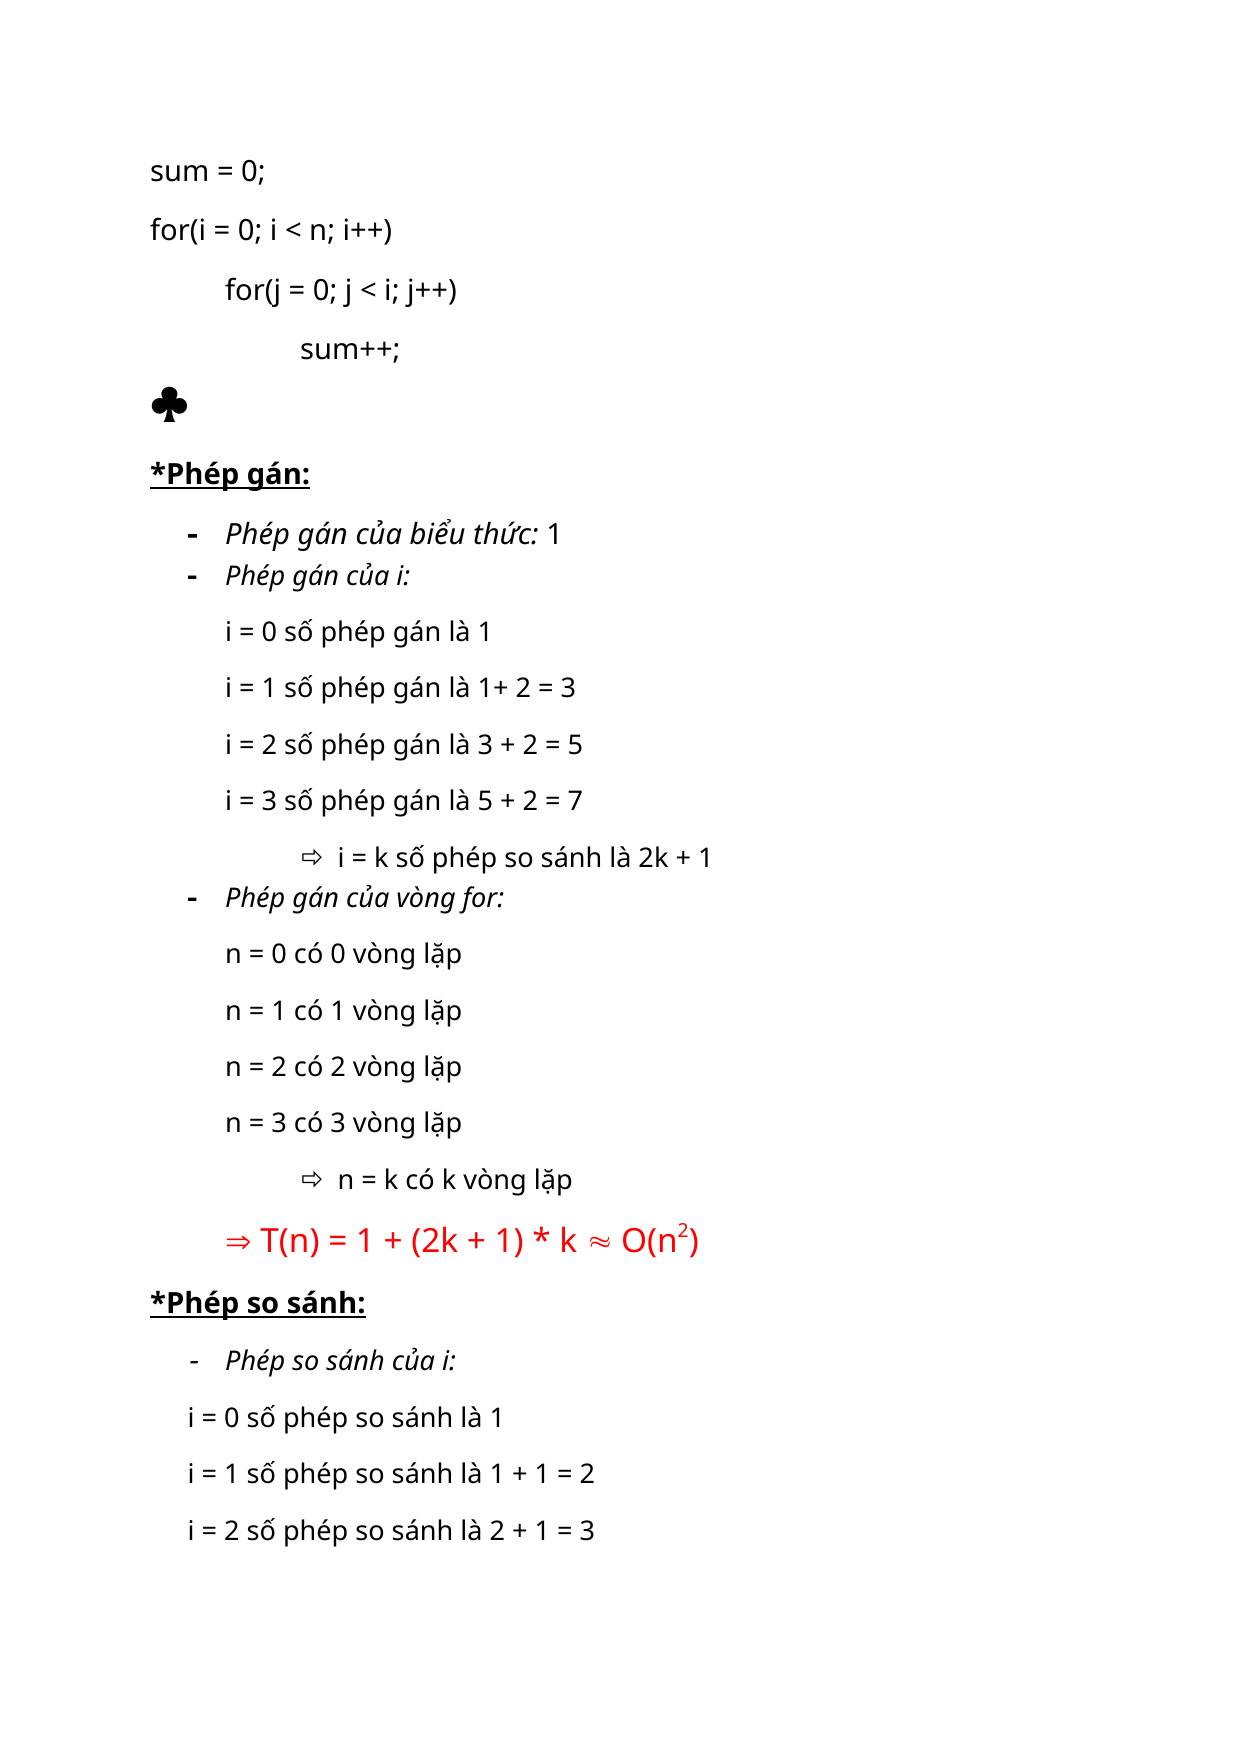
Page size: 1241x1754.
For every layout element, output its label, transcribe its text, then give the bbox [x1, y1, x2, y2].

text i = 1 số phép so sánh là 1 + 1 = 2 [187, 1455, 1090, 1492]
text n = 1 có 1 vòng lặp [225, 991, 1090, 1028]
list Phép so sánh của i: [187, 1342, 1090, 1379]
text n = 0 có 0 vòng lặp [225, 934, 1090, 971]
text *Phép gán: [150, 454, 1090, 493]
text i = 2 số phép so sánh là 2 + 1 = 3 [187, 1511, 1090, 1548]
text for(j = 0; j < i; j++) [150, 269, 1090, 309]
text sum++; [150, 328, 1090, 368]
text n = 3 có 3 vòng lặp [225, 1104, 1090, 1141]
list n = k có k vòng lặp [300, 1160, 1090, 1197]
text *Phép so sánh: [150, 1282, 1090, 1322]
text i = 0 số phép so sánh là 1 [187, 1398, 1090, 1435]
text for(i = 0; i < n; i++) [150, 209, 1090, 249]
list Phép gán của vòng for: [187, 878, 1090, 915]
text sum = 0; [150, 150, 1090, 190]
text i = 0 số phép gán là 1 [225, 612, 1090, 649]
text i = 2 số phép gán là 3 + 2 = 5 [225, 725, 1090, 762]
text T(n) = 1 + (2k + 1) * k O(n2) [225, 1217, 1090, 1262]
list Phép gán của i: [187, 556, 1090, 593]
text i = 1 số phép gán là 1+ 2 = 3 [225, 669, 1090, 706]
text i = 3 số phép gán là 5 + 2 = 7 [225, 782, 1090, 819]
text n = 2 có 2 vòng lặp [225, 1047, 1090, 1084]
list i = k số phép so sánh là 2k + 1 [300, 838, 1090, 875]
list Phép gán của biểu thức: 1 [187, 513, 1090, 553]
